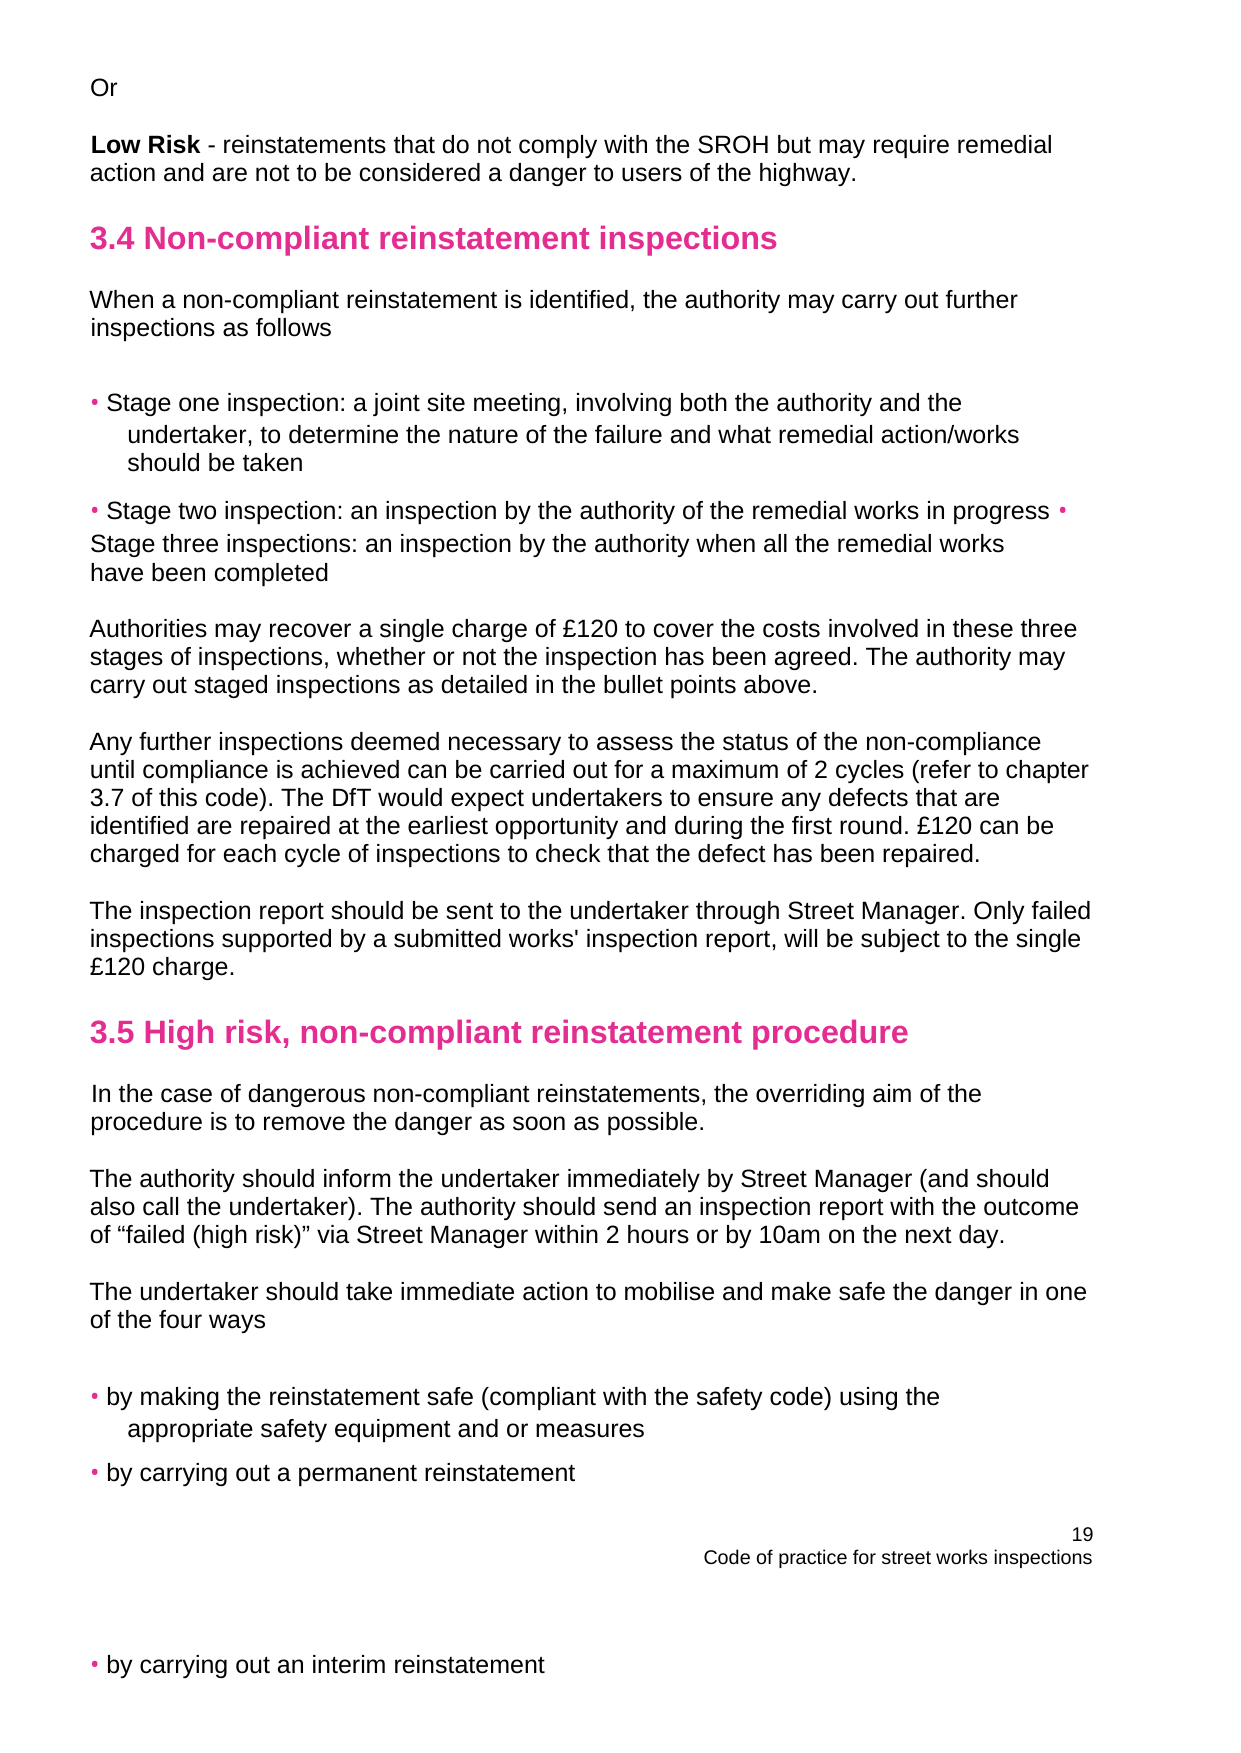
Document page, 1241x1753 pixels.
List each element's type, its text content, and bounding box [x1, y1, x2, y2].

text 3.5 High risk, non-compliant reinstatement procedure [89, 1013, 1196, 1050]
text The undertaker should take immediate action to mobilise and make safe the danger in one of the four ways [89, 1278, 1095, 1334]
text When a non-compliant reinstatement is identified, the authority may carry out further inspections as follows [89, 286, 1027, 342]
text 3.4 Non-compliant reinstatement inspections [89, 219, 1196, 256]
text Or [90, 73, 1196, 102]
text Any further inspections deemed necessary to assess the status of the non-compliance until compliance is achieved can be carried out for a maximum of 2 cycles (refer to chapter 3.7 of this code). The DfT would expect undertakers to ensure any defects that are identified are repaired at the earliest opportunity and during the first round. £120 can be charged for each cycle of inspections to check that the defect has been repaired. [89, 728, 1097, 868]
text • by carrying out a permanent reinstatement [90, 1444, 1196, 1496]
text • Stage two inspection: an inspection by the authority of the remedial works in progress • Stage three inspections: an inspection by the authority when all the remedial works have been completed [90, 479, 1071, 587]
text Authorities may recover a single charge of £120 to cover the costs involved in these three stages of inspections, whether or not the inspection has been agreed. The authority may carry out staged inspections as detailed in the bullet points above. [89, 616, 1086, 698]
text • by making the reinstatement safe (compliant with the safety code) using the appropriate safety equipment and or measures [90, 1365, 969, 1443]
text In the case of dangerous non-compliant reinstatements, the overriding aim of the procedure is to remove the danger as soon as possible. [90, 1080, 988, 1136]
text The authority should inform the undertaker immediately by Street Manager (and should also call the undertaker). The authority should send an inspection report with the outcome of “failed (high risk)” via Street Manager within 2 hours or by 10am on the next day. [89, 1165, 1087, 1249]
text 19 [88, 1523, 1093, 1546]
text The inspection report should be sent to the undertaker through Street Manager. Only failed inspections supported by a submitted works' inspection report, will be subject to the single £120 charge. [89, 897, 1100, 981]
text Code of practice for street works inspections [88, 1546, 1093, 1569]
text • by carrying out an interim reinstatement [90, 1636, 1196, 1688]
text Low Risk - reinstatements that do not comply with the SROH but may require remedial action and are not to be considered a danger to users of the highway. [89, 131, 1059, 187]
text • Stage one inspection: a joint site meeting, involving both the authority and the undertaker, to determine the nature of the failure and what remedial action/works should be taken [90, 372, 1021, 477]
